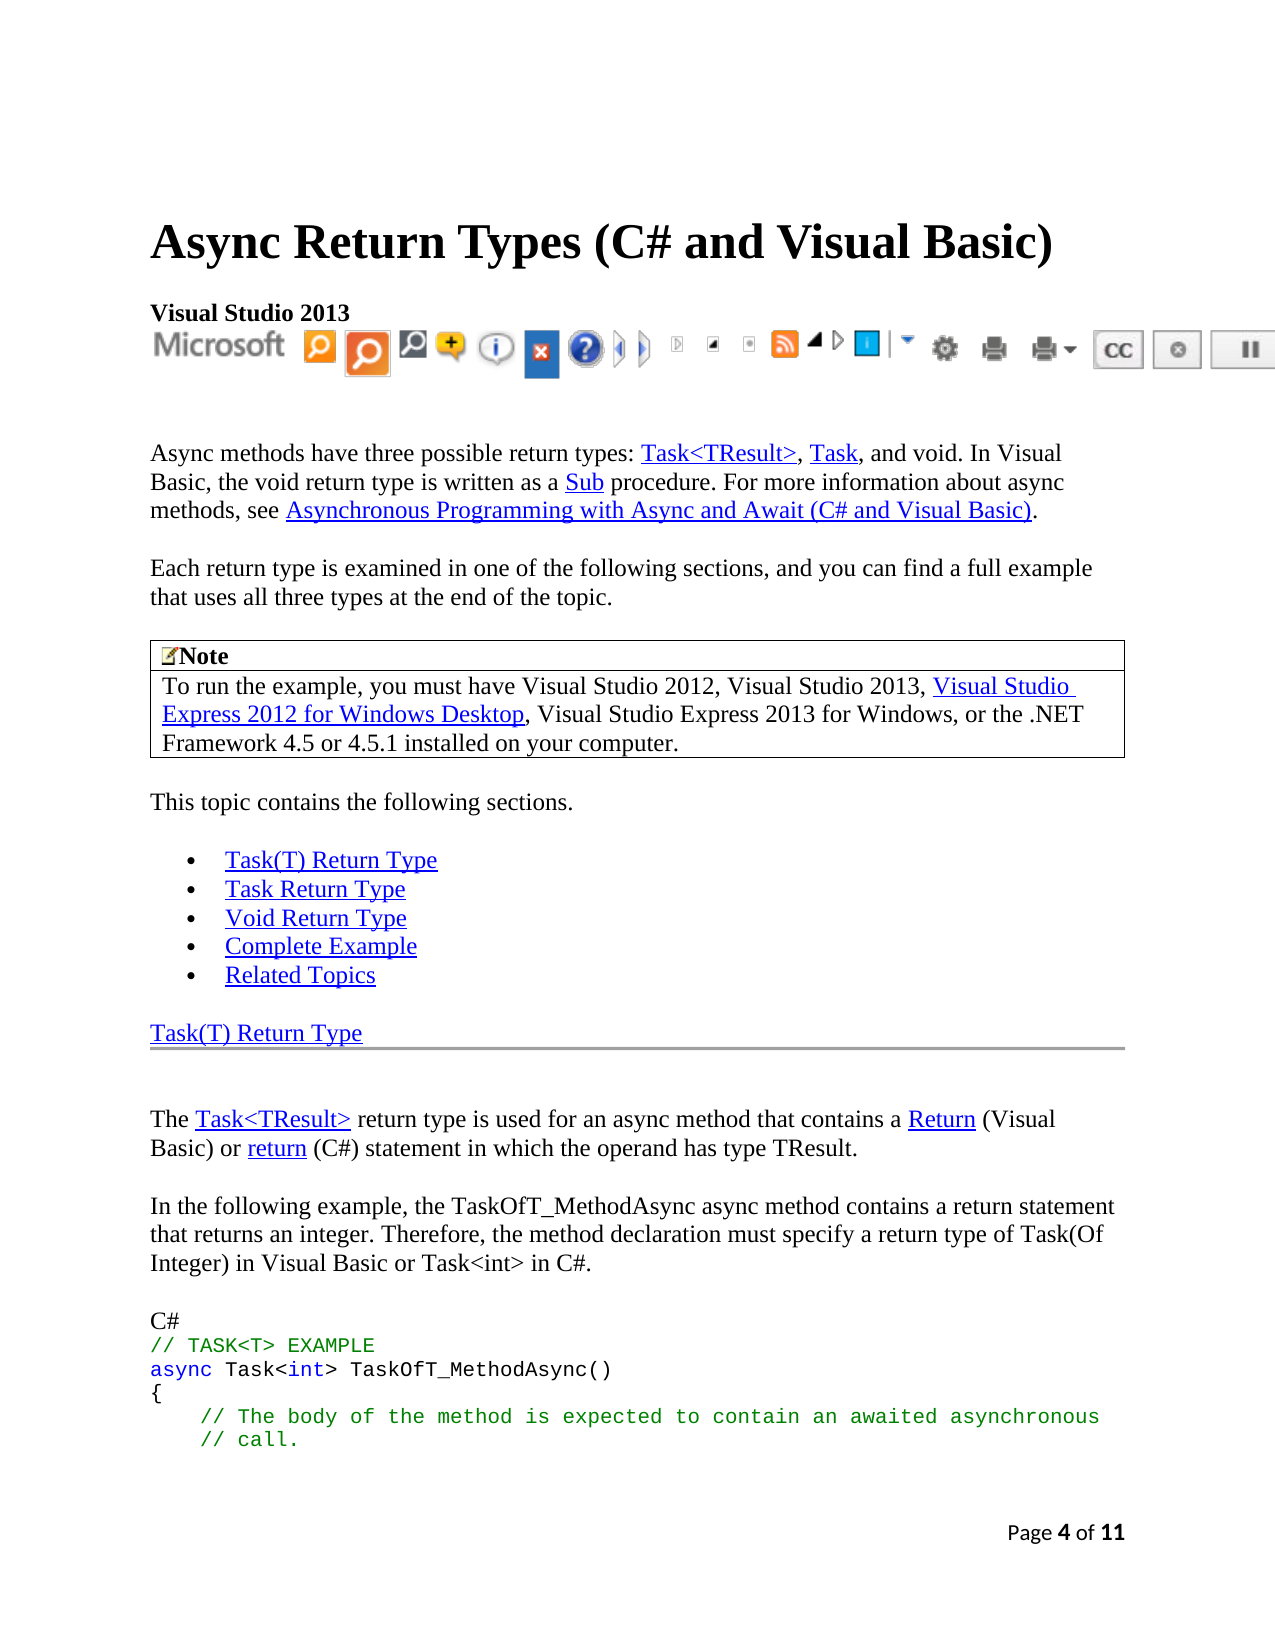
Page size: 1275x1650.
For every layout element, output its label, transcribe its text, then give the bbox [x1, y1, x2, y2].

list Task Return Type [187, 874, 1125, 903]
text Async methods have three possible return types: Task<TResult>, Task, and void. In Visual Basic, the void return type is written as a Sub procedure. For more information about async methods, see Asynchronous Programming with Async and Await (C# and Visual Basic). [150, 438, 1125, 524]
text The Task<TResult> return type is used for an async method that contains a Return (Visual Basic) or return (C#) statement in which the operand has type TResult. [150, 1104, 1125, 1162]
text In the following example, the TaskOfT_MethodAsync async method contains a return statement that returns an integer. Therefore, the method declaration must specify a return type of Task(Of Integer) in Visual Basic or Task<int> in C#. [150, 1191, 1125, 1277]
list Task(T) Return Type [187, 845, 1125, 874]
text // call. [150, 1429, 1125, 1453]
list Void Return Type [187, 903, 1125, 931]
text Each return type is examined in one of the following sections, and you can find a full example that uses all three types at the end of the topic. [150, 553, 1125, 611]
text Task(T) Return Type [150, 1018, 1125, 1046]
text async Task<int> TaskOfT_MethodAsync() [150, 1358, 1125, 1382]
text Visual Studio 2013 [150, 298, 1125, 326]
list Related Topics [187, 960, 1125, 989]
text // TASK<T> EXAMPLE [150, 1335, 1125, 1358]
picture [150, 326, 1275, 409]
picture [161, 647, 179, 665]
text // The body of the method is expected to contain an awaited asynchronous [150, 1406, 1125, 1429]
table_cell To run the example, you must have Visual Studio 2012, Visual Studio 2013, Visual Studio Express 2012 for Windows Desktop, Visual Studio Express 2013 for Windows, or the .NET Framework 4.5 or 4.5.1 installed on your computer. [151, 671, 1124, 757]
text This topic contains the following sections. [150, 787, 1125, 816]
text Async Return Types (C# and Visual Basic) [150, 211, 1125, 269]
text C# [150, 1306, 1125, 1335]
list Complete Example [187, 931, 1125, 960]
table_header Note [151, 641, 1124, 670]
text { [150, 1382, 1125, 1406]
